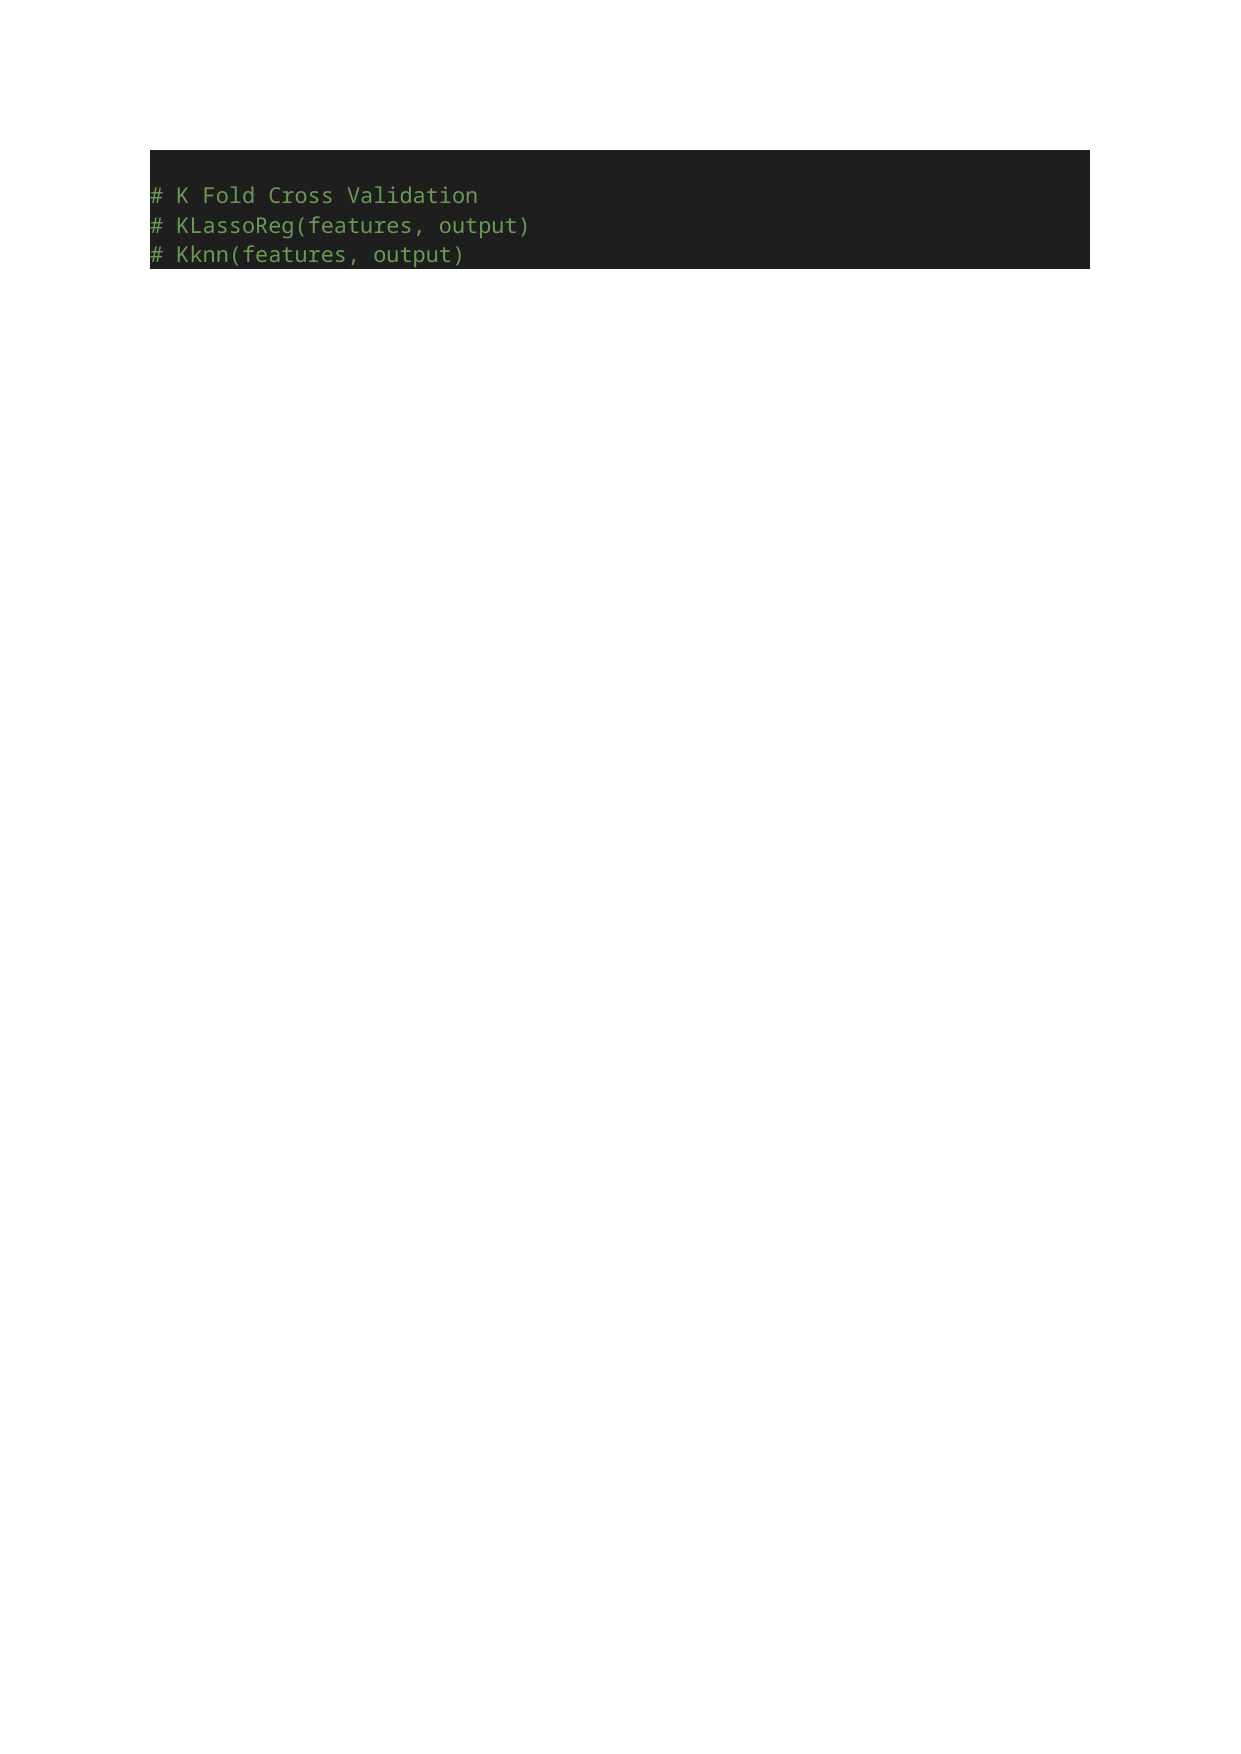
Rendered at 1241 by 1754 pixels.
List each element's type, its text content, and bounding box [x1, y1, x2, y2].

text # Kknn(features, output) [150, 239, 1090, 269]
text # K Fold Cross Validation [150, 180, 1090, 209]
text # KLassoReg(features, output) [150, 209, 1090, 239]
